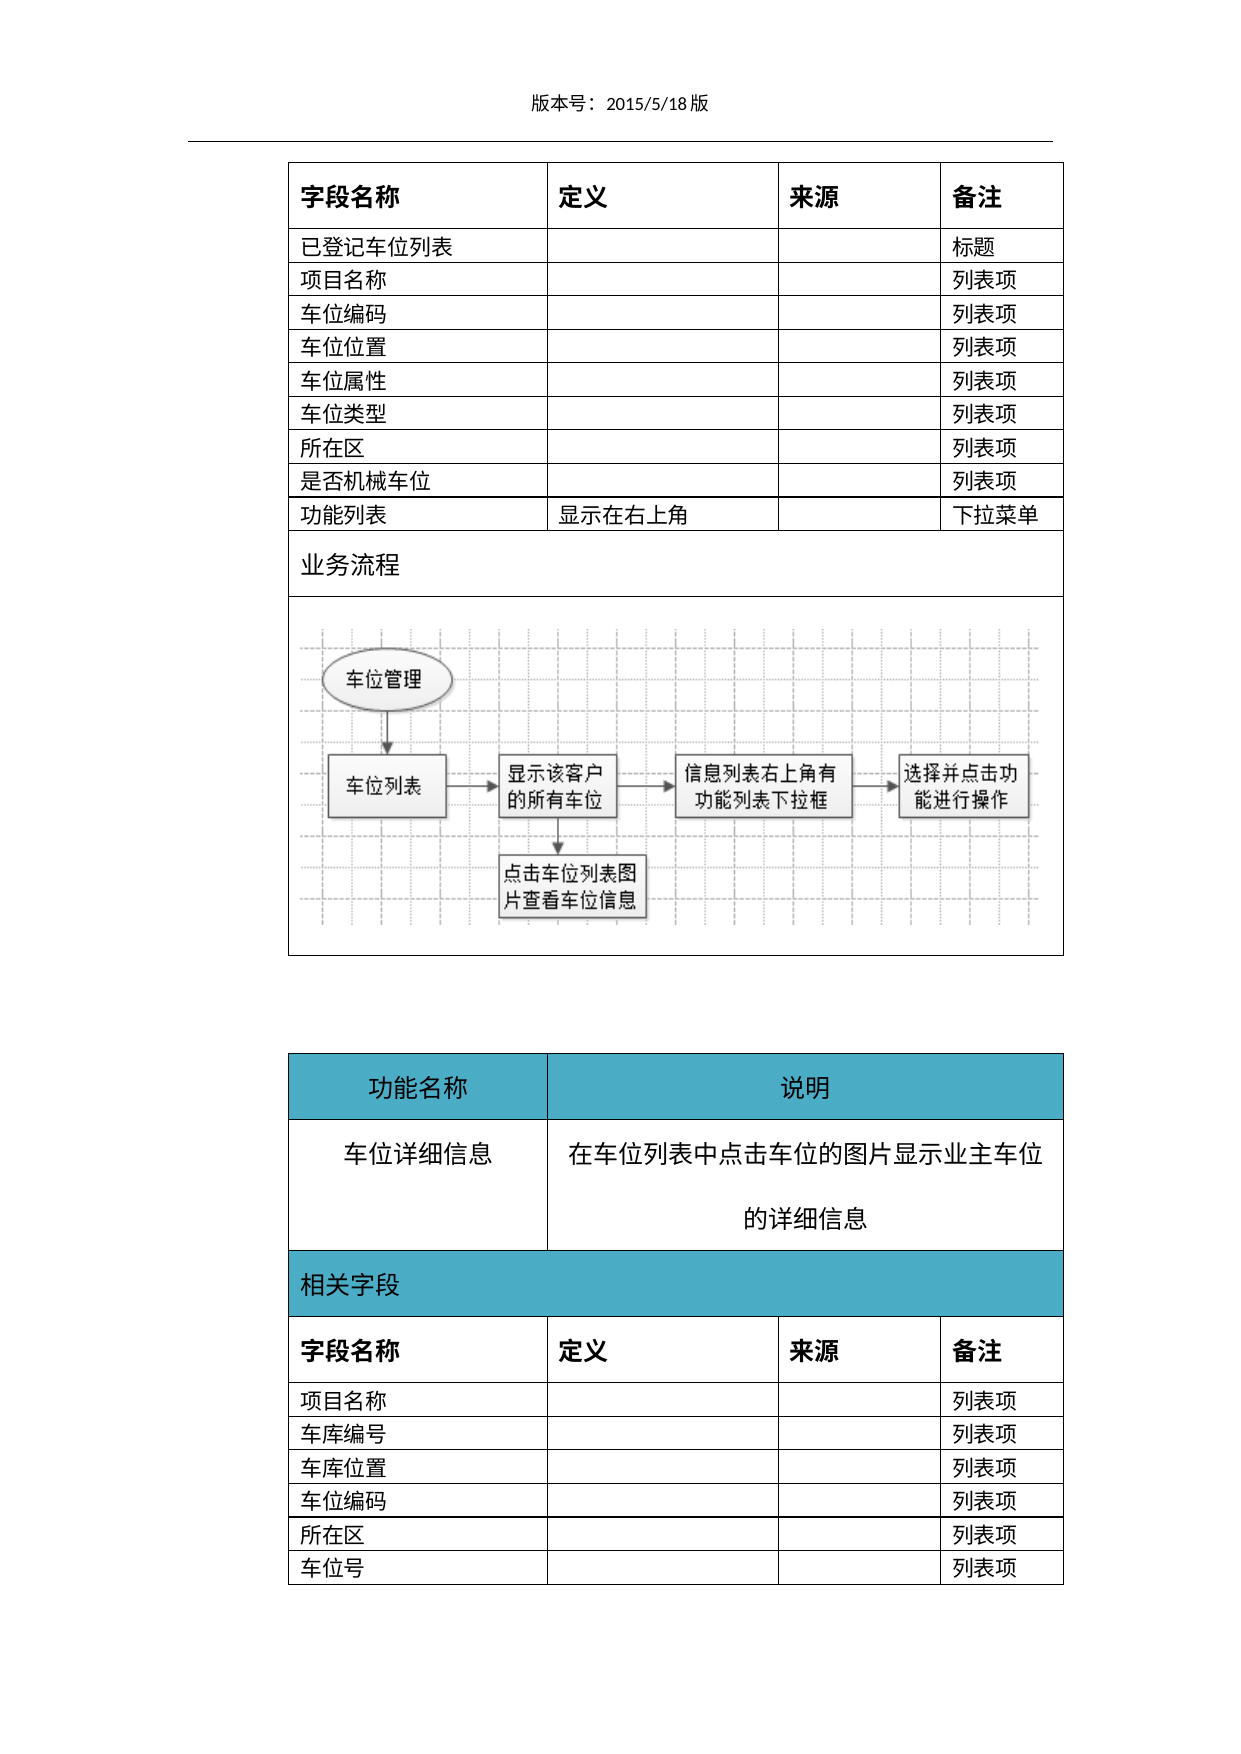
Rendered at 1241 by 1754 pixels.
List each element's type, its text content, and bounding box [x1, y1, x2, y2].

table_cell [548, 464, 778, 496]
table_cell 来源 [779, 163, 940, 228]
table_cell 车位属性 [289, 363, 547, 396]
table_cell 列表项 [941, 1518, 1063, 1550]
table_cell 列表项 [941, 464, 1063, 496]
table_cell [779, 363, 940, 396]
table_cell 是否机械车位 [289, 464, 547, 496]
table_cell [548, 1383, 778, 1416]
table_cell 列表项 [941, 330, 1063, 362]
table_cell 所在区 [289, 430, 547, 463]
table_cell 列表项 [941, 263, 1063, 295]
table_cell [779, 464, 940, 496]
table_cell [779, 229, 940, 262]
table_cell 列表项 [941, 1383, 1063, 1416]
table_cell [779, 263, 940, 295]
table_cell 字段名称 [289, 163, 547, 228]
table_cell [548, 1417, 778, 1449]
table_cell 标题 [941, 229, 1063, 262]
table_cell [779, 1383, 940, 1416]
table_cell 列表项 [941, 430, 1063, 463]
table_cell [548, 1551, 778, 1583]
table_cell [548, 1518, 778, 1550]
table_cell 车库位置 [289, 1450, 547, 1483]
table_cell [779, 296, 940, 329]
table_cell 定义 [548, 163, 778, 228]
table_cell 已登记车位列表 [289, 229, 547, 262]
table_cell 备注 [941, 163, 1063, 228]
table_header 功能名称 [289, 1054, 547, 1119]
table_header 说明 [548, 1054, 1063, 1119]
table_cell [779, 1484, 940, 1516]
table_cell [779, 1417, 940, 1449]
table_cell [548, 229, 778, 262]
table_cell [289, 597, 1063, 954]
table_cell 列表项 [941, 1484, 1063, 1516]
table_cell 列表项 [941, 363, 1063, 396]
table_cell 在车位列表中点击车位的图片显示业主车位的详细信息 [548, 1120, 1063, 1250]
table_cell 业务流程 [289, 531, 1063, 596]
picture [300, 629, 1040, 925]
table_cell 车位号 [289, 1551, 547, 1583]
table_cell 显示在右上角 [548, 498, 778, 530]
table_cell [548, 397, 778, 429]
table_cell 列表项 [941, 1450, 1063, 1483]
table_cell [779, 430, 940, 463]
table_cell [779, 330, 940, 362]
table_cell [548, 430, 778, 463]
table_cell 车位编码 [289, 296, 547, 329]
table_cell 所在区 [289, 1518, 547, 1550]
table_cell 车位类型 [289, 397, 547, 429]
table_cell [548, 1450, 778, 1483]
table_cell 功能列表 [289, 498, 547, 530]
table_cell 字段名称 [289, 1317, 547, 1382]
table_cell [548, 263, 778, 295]
table_cell 车位编码 [289, 1484, 547, 1516]
table_cell [548, 1484, 778, 1516]
table_cell 备注 [941, 1317, 1063, 1382]
table_cell [548, 296, 778, 329]
table_cell 列表项 [941, 296, 1063, 329]
table_cell [779, 1551, 940, 1583]
table_cell 下拉菜单 [941, 498, 1063, 530]
table_cell [779, 397, 940, 429]
table_cell 相关字段 [289, 1251, 1063, 1316]
table_cell 项目名称 [289, 1383, 547, 1416]
table_cell 车库编号 [289, 1417, 547, 1449]
table_cell 列表项 [941, 1551, 1063, 1583]
table_cell 列表项 [941, 1417, 1063, 1449]
table_cell 定义 [548, 1317, 778, 1382]
table_cell [548, 330, 778, 362]
table_cell 车位详细信息 [289, 1120, 547, 1250]
table_cell [779, 1450, 940, 1483]
table_cell 项目名称 [289, 263, 547, 295]
table_cell 列表项 [941, 397, 1063, 429]
table_cell 车位位置 [289, 330, 547, 362]
table_cell [779, 498, 940, 530]
table_cell 来源 [779, 1317, 940, 1382]
table_cell [779, 1518, 940, 1550]
table_cell [548, 363, 778, 396]
